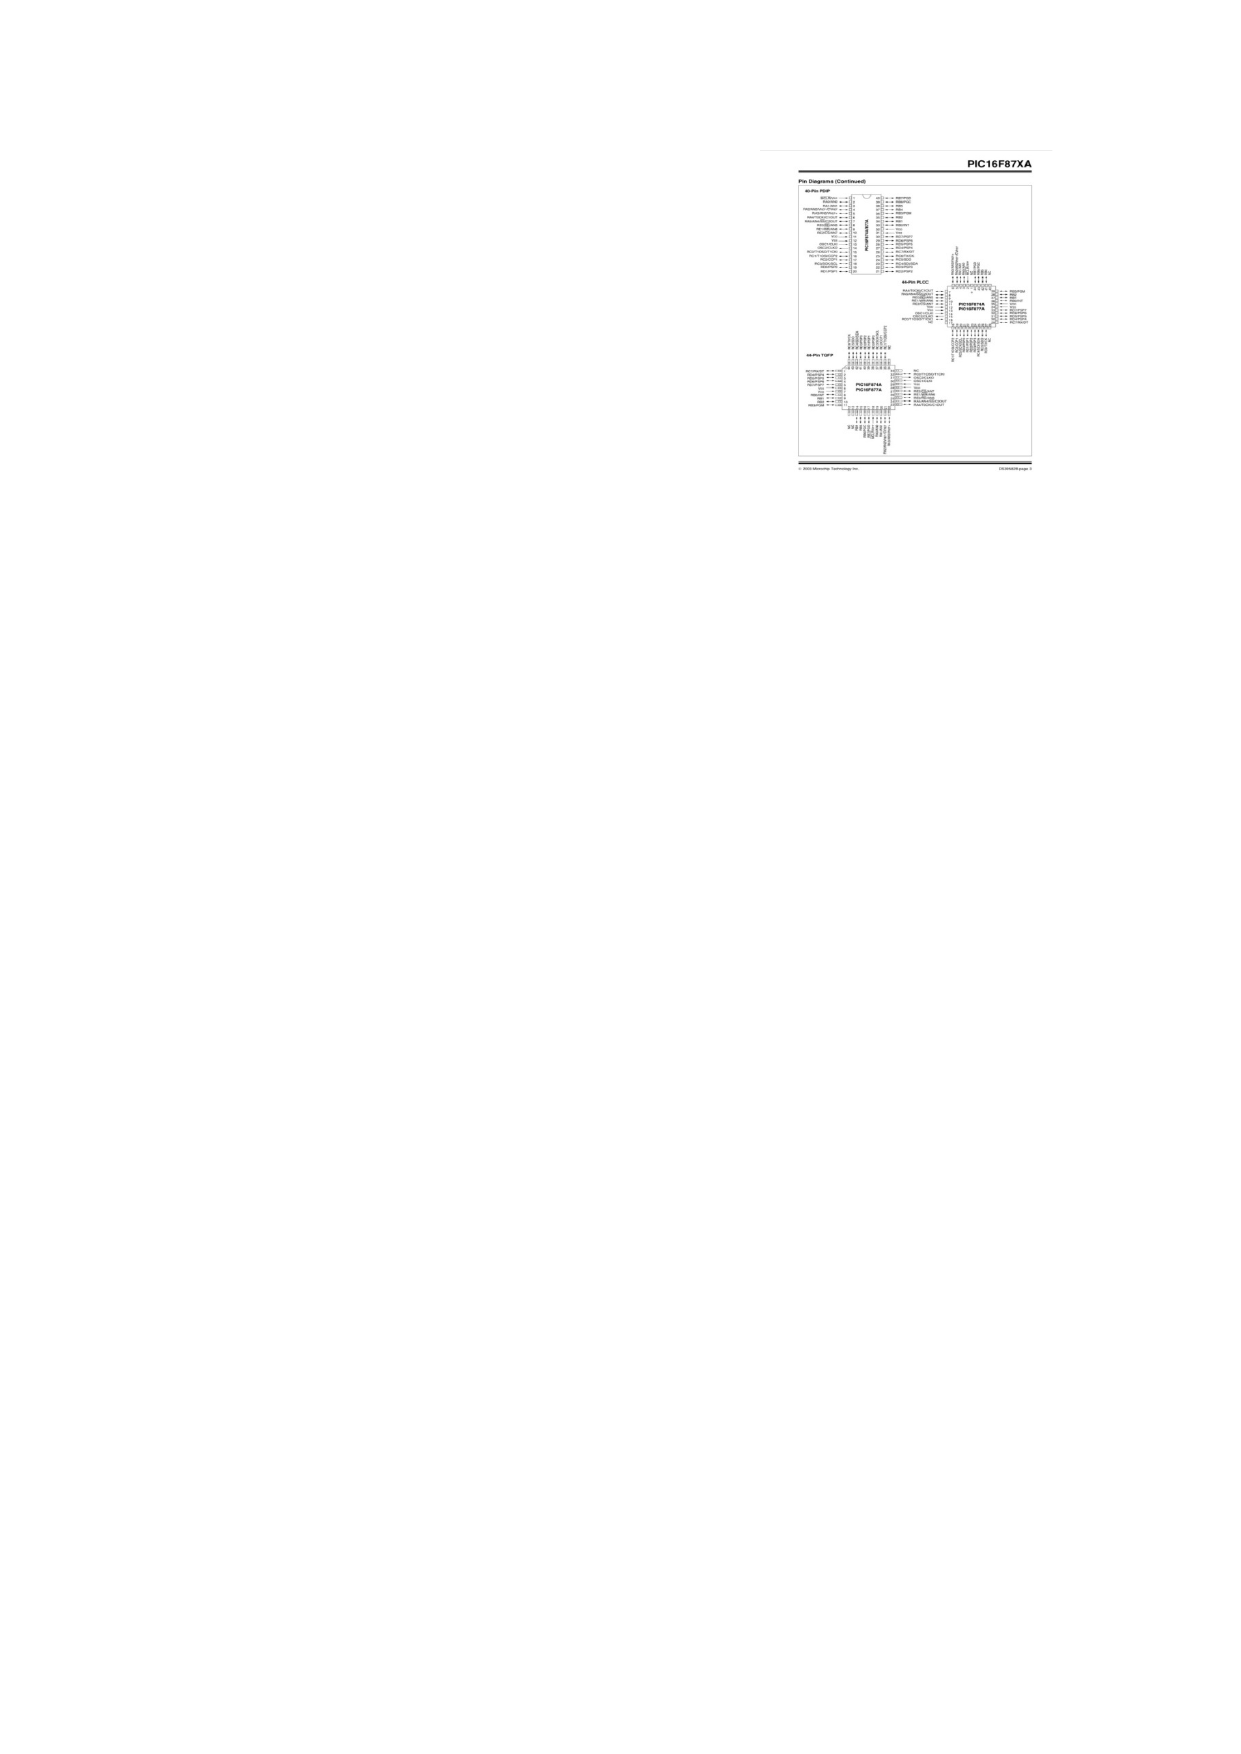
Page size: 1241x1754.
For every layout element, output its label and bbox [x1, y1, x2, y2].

picture [760, 150, 1053, 480]
